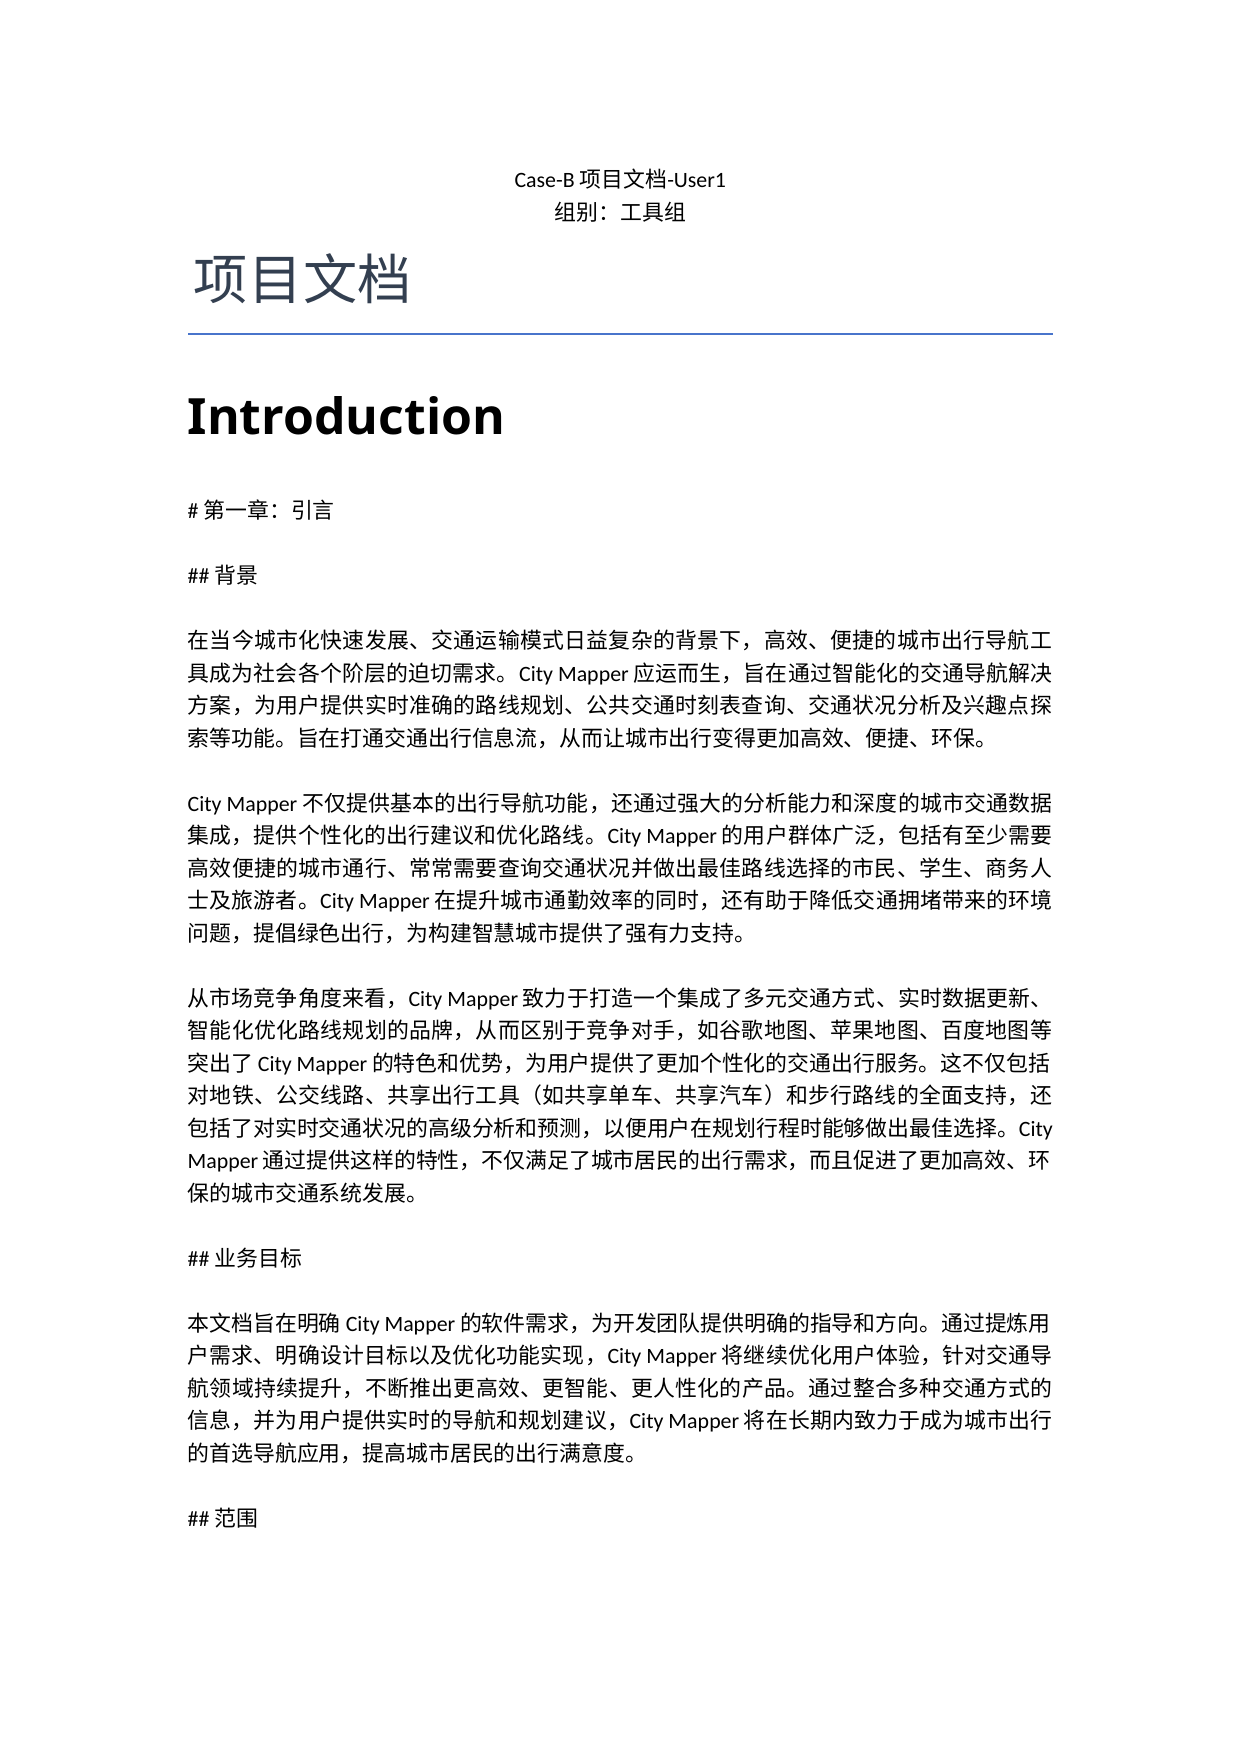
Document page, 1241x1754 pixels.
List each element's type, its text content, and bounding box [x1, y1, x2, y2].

text 组别：工具组 [187, 194, 1053, 227]
text Case-B 项目文档-User1 [187, 162, 1053, 194]
title 项目文档 [187, 227, 1053, 335]
subtitle Introduction [187, 366, 1053, 464]
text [187, 493, 1053, 1533]
